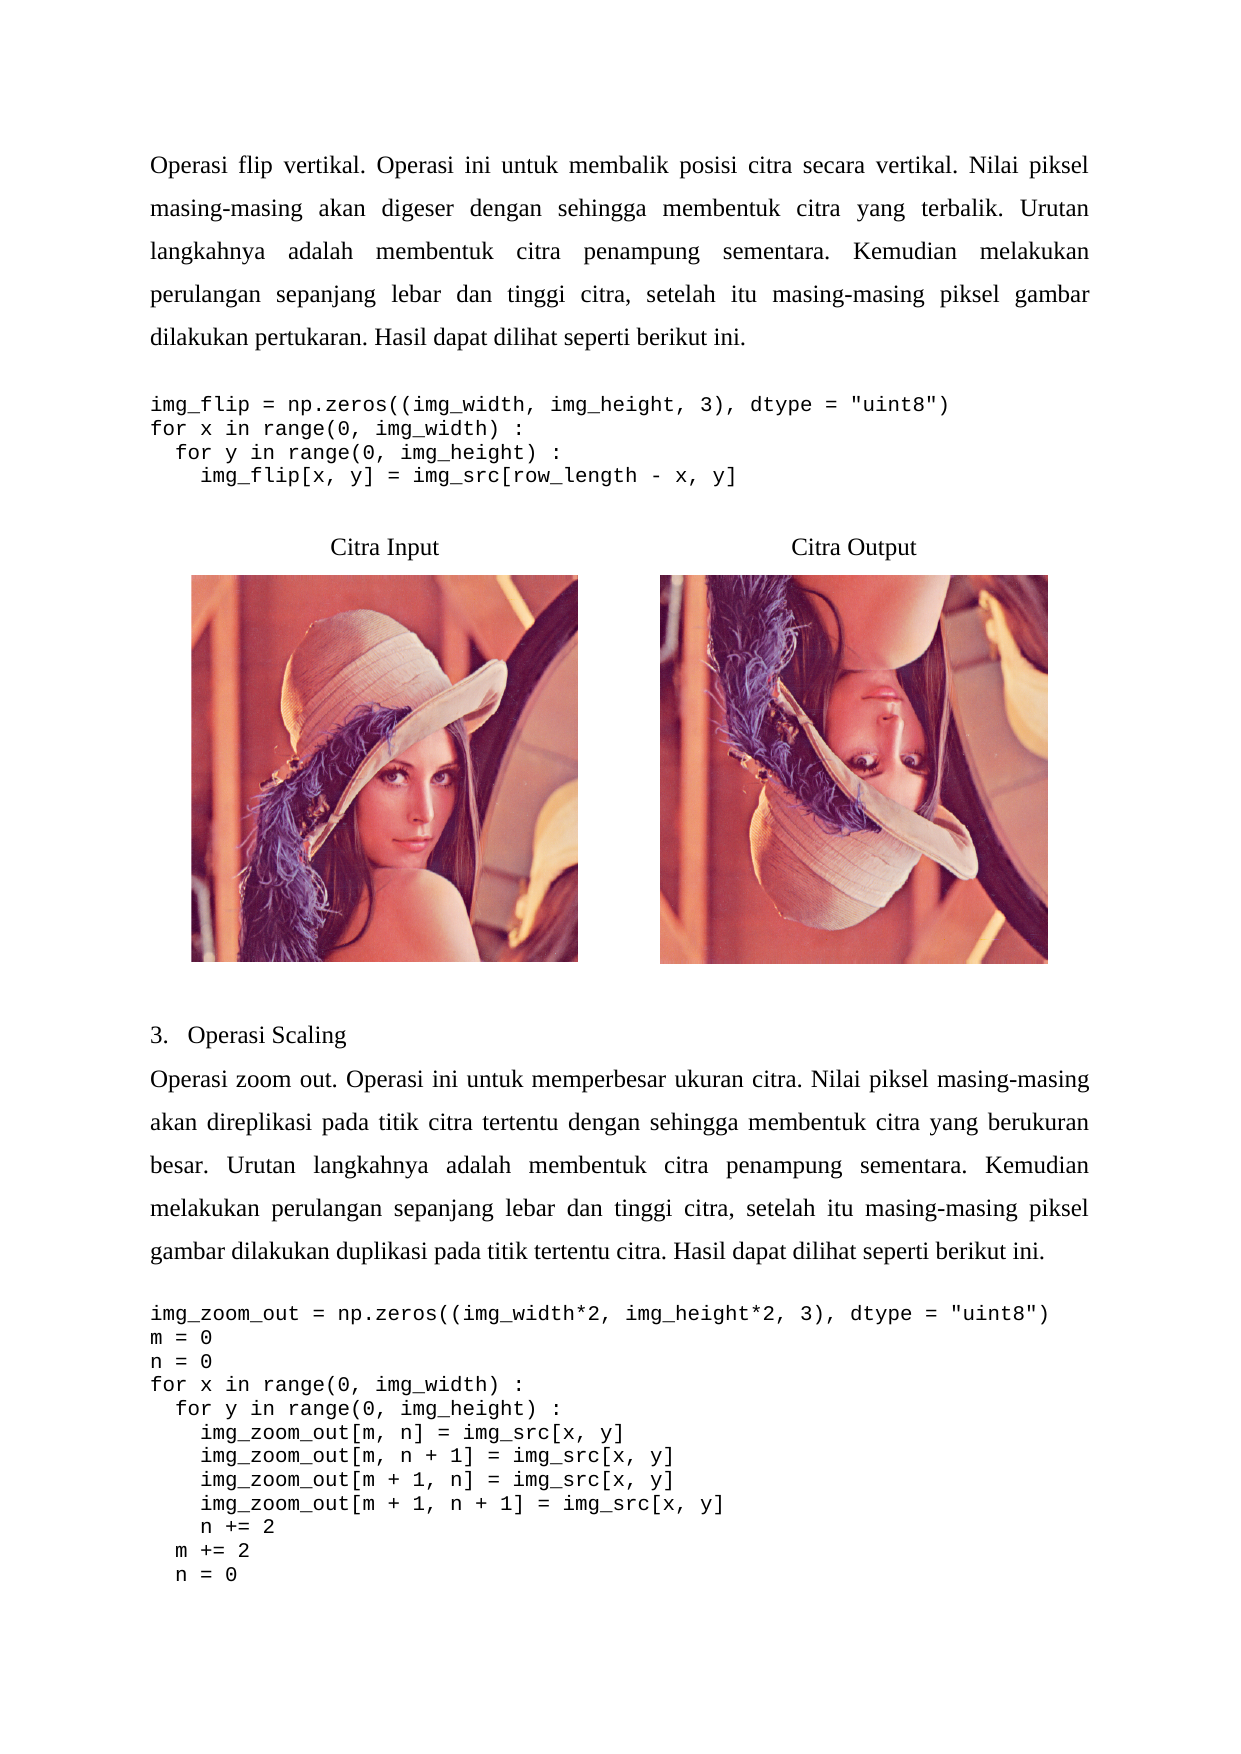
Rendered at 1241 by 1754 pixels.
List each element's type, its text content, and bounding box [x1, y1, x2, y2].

text img_zoom_out[m, n] = img_src[x, y] [150, 1422, 1090, 1445]
text Operasi zoom out. Operasi ini untuk memperbesar ukuran citra. Nilai piksel masing-masing akan direplikasi pada titik citra tertentu dengan sehingga membentuk citra yang berukuran besar. Urutan langkahnya adalah membentuk citra penampung sementara. Kemudian melakukan perulangan sepanjang lebar dan tinggi citra, setelah itu masing-masing piksel gambar dilakukan duplikasi pada titik tertentu citra. Hasil dapat dilihat seperti berikut ini. [150, 1064, 1090, 1265]
text img_zoom_out = np.zeros((img_width*2, img_height*2, 3), dtype = "uint8") [150, 1303, 1090, 1327]
text img_flip = np.zeros((img_width, img_height, 3), dtype = "uint8") [150, 394, 1090, 418]
table_cell [150, 575, 619, 977]
picture [191, 575, 578, 962]
text img_flip[x, y] = img_src[row_length - x, y] [150, 465, 1090, 489]
text n = 0 [150, 1351, 1090, 1374]
text for y in range(0, img_height) : [150, 1398, 1090, 1422]
text img_zoom_out[m, n + 1] = img_src[x, y] [150, 1445, 1090, 1469]
text n = 0 [150, 1563, 1090, 1587]
text m += 2 [150, 1540, 1090, 1563]
list Operasi Scaling [150, 1021, 1090, 1049]
table_header Citra Output [619, 532, 1088, 575]
table_cell [619, 575, 1088, 977]
text n += 2 [150, 1516, 1090, 1540]
text for x in range(0, img_width) : [150, 418, 1090, 442]
picture [660, 575, 1048, 964]
text Operasi flip vertikal. Operasi ini untuk membalik posisi citra secara vertikal. Nilai piksel masing-masing akan digeser dengan sehingga membentuk citra yang terbalik. Urutan langkahnya adalah membentuk citra penampung sementara. Kemudian melakukan perulangan sepanjang lebar dan tinggi citra, setelah itu masing-masing piksel gambar dilakukan pertukaran. Hasil dapat dilihat seperti berikut ini. [150, 150, 1090, 351]
table_header Citra Input [150, 532, 619, 575]
text m = 0 [150, 1327, 1090, 1351]
text for y in range(0, img_height) : [150, 442, 1090, 465]
text img_zoom_out[m + 1, n + 1] = img_src[x, y] [150, 1493, 1090, 1516]
text for x in range(0, img_width) : [150, 1374, 1090, 1398]
text img_zoom_out[m + 1, n] = img_src[x, y] [150, 1469, 1090, 1493]
